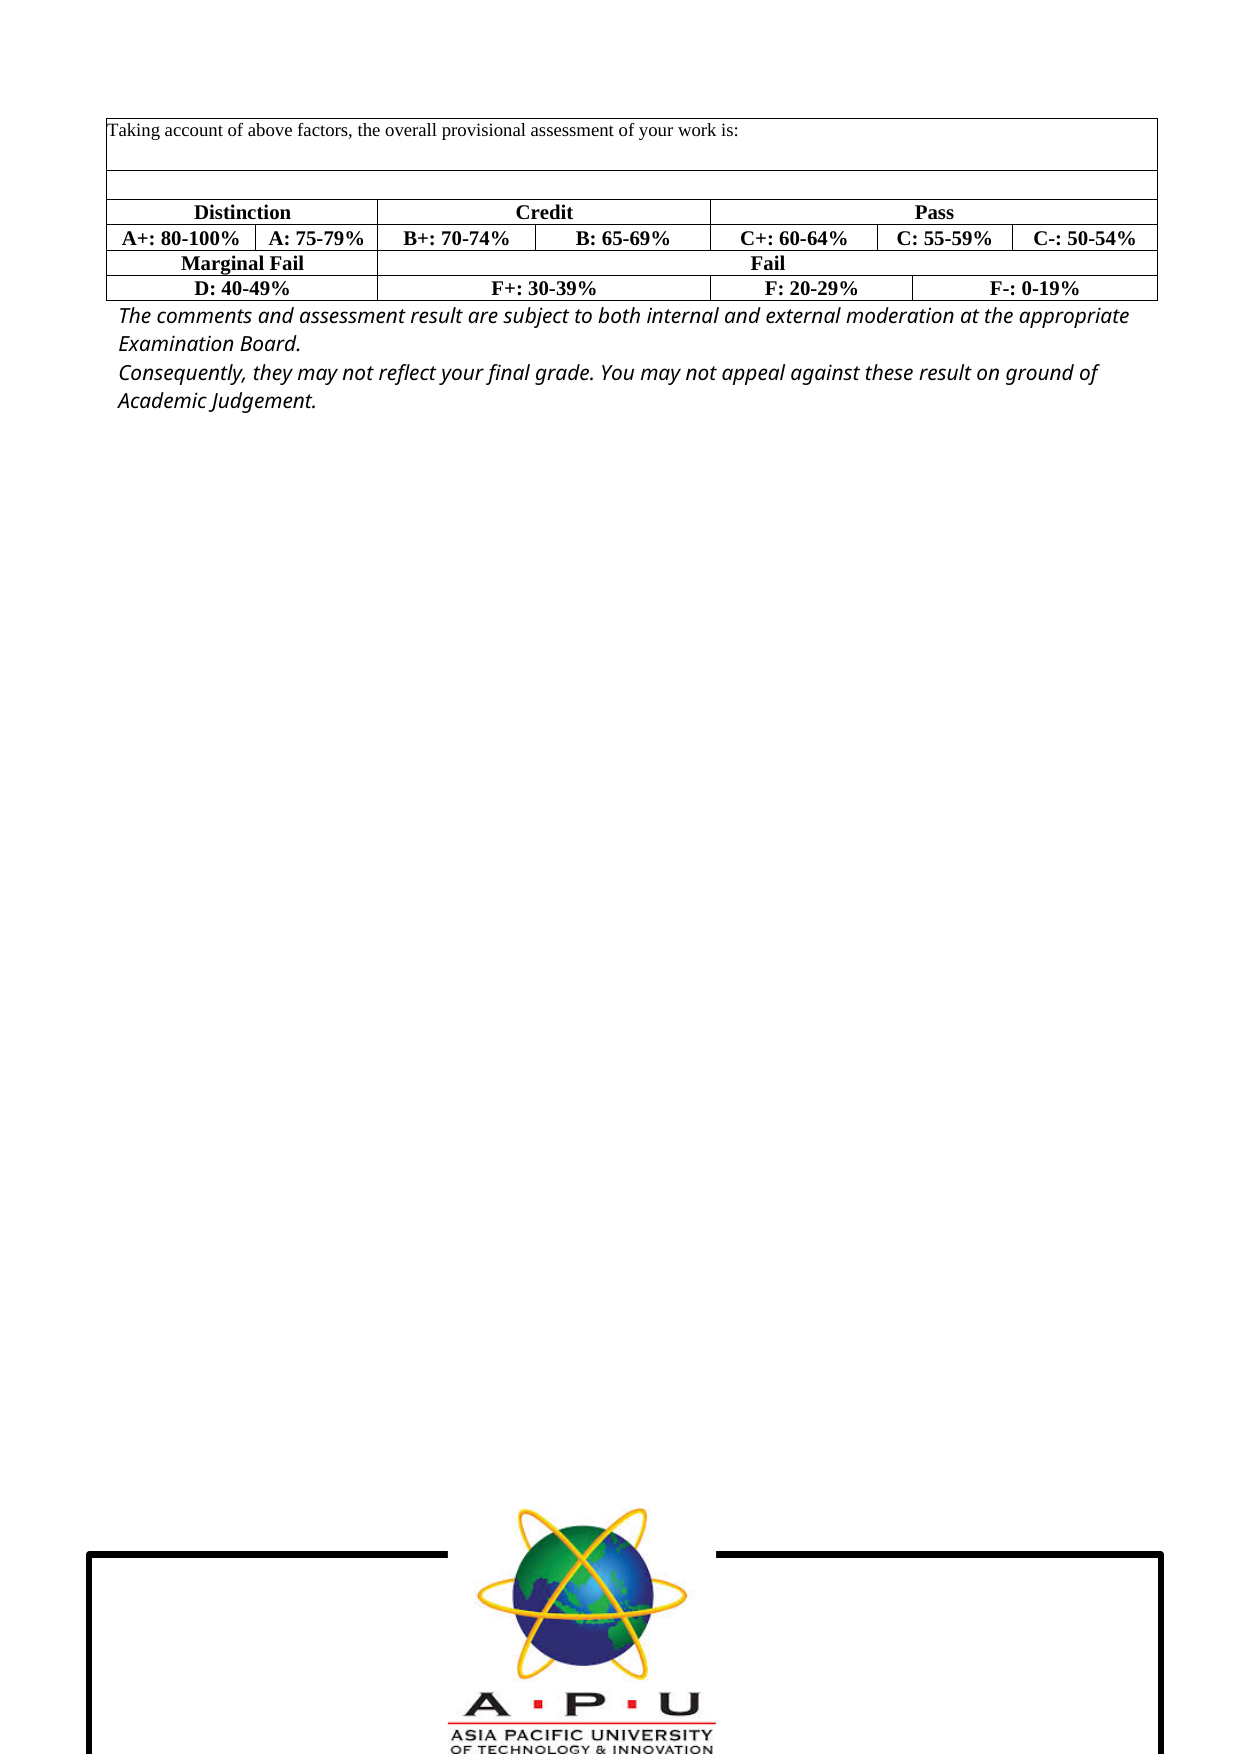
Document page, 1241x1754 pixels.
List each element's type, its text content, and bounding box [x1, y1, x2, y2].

table_cell C+: 60-64% [711, 225, 877, 249]
table_cell F: 20-29% [711, 276, 912, 300]
table_cell Credit [378, 200, 710, 224]
table_cell F-: 0-19% [913, 276, 1157, 300]
table_cell F+: 30-39% [378, 276, 710, 300]
table_cell Distinction [107, 200, 377, 224]
table_cell B: 65-69% [536, 225, 710, 249]
text Consequently, they may not reflect your final grade. You may not appeal against these result on ground of Academic Judgement. [118, 358, 1131, 414]
picture [447, 1508, 717, 1754]
table_cell C: 55-59% [878, 225, 1012, 249]
table_cell [107, 171, 1157, 199]
table_cell C-: 50-54% [1013, 225, 1157, 249]
table_cell Pass [711, 200, 1157, 224]
table_cell A+: 80-100% [107, 225, 255, 249]
table_cell Fail [378, 251, 1157, 274]
table_cell B+: 70-74% [378, 225, 535, 249]
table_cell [107, 119, 1157, 169]
text The comments and assessment result are subject to both internal and external moderation at the appropriate Examination Board. [118, 301, 1131, 358]
table_cell D: 40-49% [107, 276, 377, 300]
table_cell A: 75-79% [256, 225, 377, 249]
table_cell Marginal Fail [107, 251, 377, 274]
